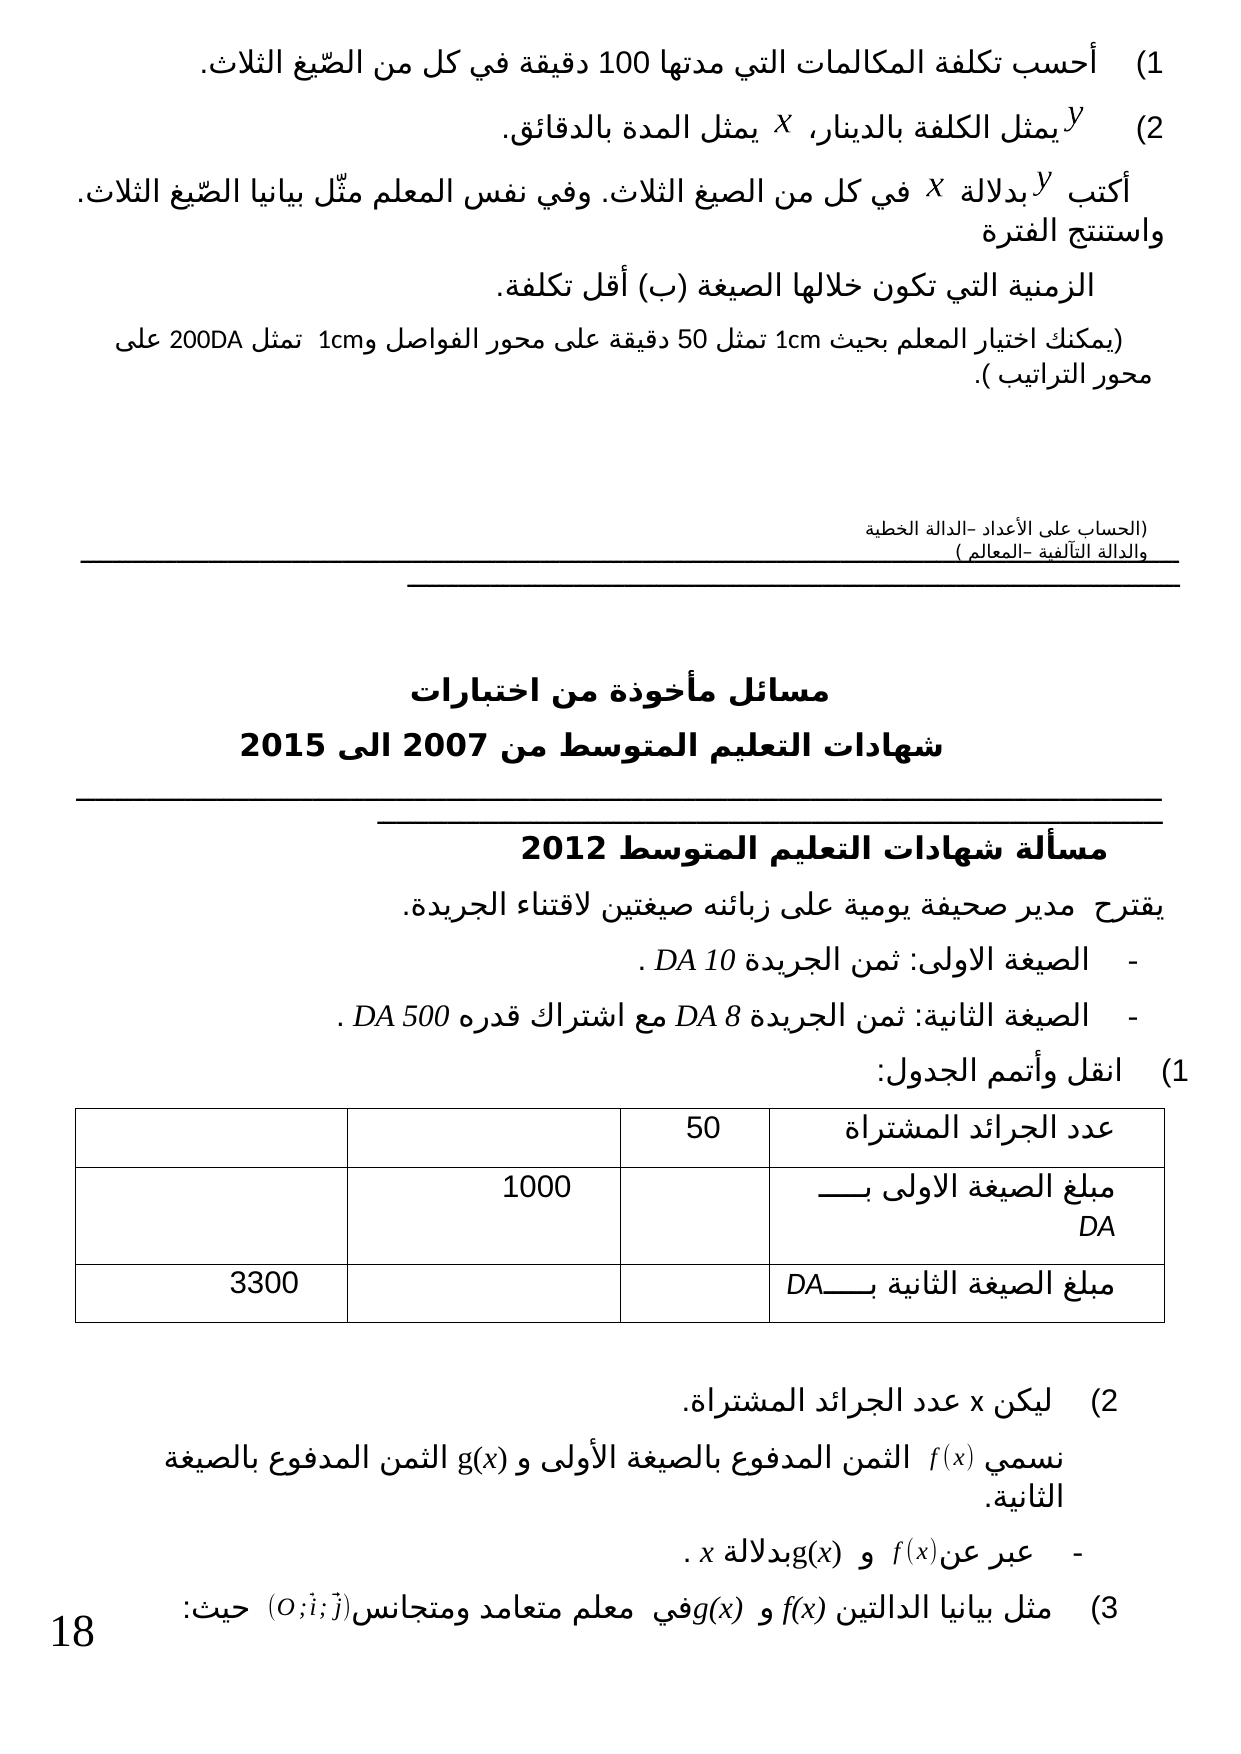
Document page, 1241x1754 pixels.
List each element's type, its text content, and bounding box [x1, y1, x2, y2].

list عبر عن و g(x)بدلالة x . [75, 1533, 1072, 1569]
list انقل وأتمم الجدول: [75, 1052, 1161, 1088]
list مثل بيانيا الدالتين f(x) و g(x)في معلم متعامد ومتجانس حيث: [75, 1589, 1090, 1625]
text يقترح مدير صحيفة يومية على زبائنه صيغتين لاقتناء الجريدة. [75, 886, 1165, 922]
table_cell 3300 [76, 1265, 347, 1322]
text نسمي الثمن المدفوع بالصيغة الأولى و g(x) الثمن المدفوع بالصيغة الثانية. [75, 1439, 1064, 1514]
table_cell [76, 1168, 347, 1263]
text (يمكنك اختيار المعلم بحيث 1cm تمثل 50 دقيقة على محور الفواصل و1cm تمثل 200DA على محور التراتيب ). [75, 322, 1153, 389]
list الصيغة الثانية: ثمن الجريدة 8 DA مع اشتراك قدره 500 DA . [75, 997, 1128, 1033]
text ـــــــــــــــــــــــــــــــــــــــــــــــــــــــــــــــــــــــــــــــــــــــــــــــــــــــــــــــــــــــــــــــــــــــــــــــــــــــــــــــــــــــــــــــــــــــــــــــــــــــــــــــــــــــــــــــــــــــــــــــــــــــــــــــــــــــــــــــــــــــــــــــــــــ [75, 546, 1182, 591]
table_header 50 [621, 1109, 769, 1167]
text شهادات التعليم المتوسط من 2007 الى 2015 [75, 728, 1109, 764]
text ـــــــــــــــــــــــــــــــــــــــــــــــــــــــــــــــــــــــــــــــــــــــــــــــــــــــــــــــــــــــــــــــــــــــــــــــــــــــــــــــــــــــــــــــــــــــــــــــــــــــــــــــــــــــــــــــــــــــــــــــــــــــــــــــــــــــــــــــــــــــــــــــــــــ [75, 783, 1165, 828]
table_cell [621, 1168, 769, 1263]
list يمثل الكلفة بالدينار، يمثل المدة بالدقائق. [75, 100, 1136, 144]
table_cell [348, 1265, 620, 1322]
text مسألة شهادات التعليم المتوسط 2012 [75, 830, 1109, 866]
table_header [76, 1109, 347, 1167]
list ليكن x عدد الجرائد المشتراة. [75, 1381, 1090, 1419]
table_cell مبلغ الصيغة الثانية بـــــDA [770, 1265, 1164, 1322]
list أحسب تكلفة المكالمات التي مدتها 100 دقيقة في كل من الصّيغ الثلاث. [75, 44, 1136, 80]
text الزمنية التي تكون خلالها الصيغة (ب) أقل تكلفة. [75, 267, 1165, 303]
table_header [348, 1109, 620, 1167]
table_cell 1000 [348, 1168, 620, 1263]
table_cell [621, 1265, 769, 1322]
text أكتببدلالة في كل من الصيغ الثلاث. وفي نفس المعلم مثّل بيانيا الصّيغ الثلاث. واستنتج الفترة [75, 164, 1165, 248]
list الصيغة الاولى: ثمن الجريدة 10 DA . [75, 941, 1128, 977]
table_header عدد الجرائد المشتراة [770, 1109, 1164, 1167]
table_cell مبلغ الصيغة الاولى بـــــ DA [770, 1168, 1164, 1263]
text مسائل مأخوذة من اختبارات [75, 672, 1165, 708]
